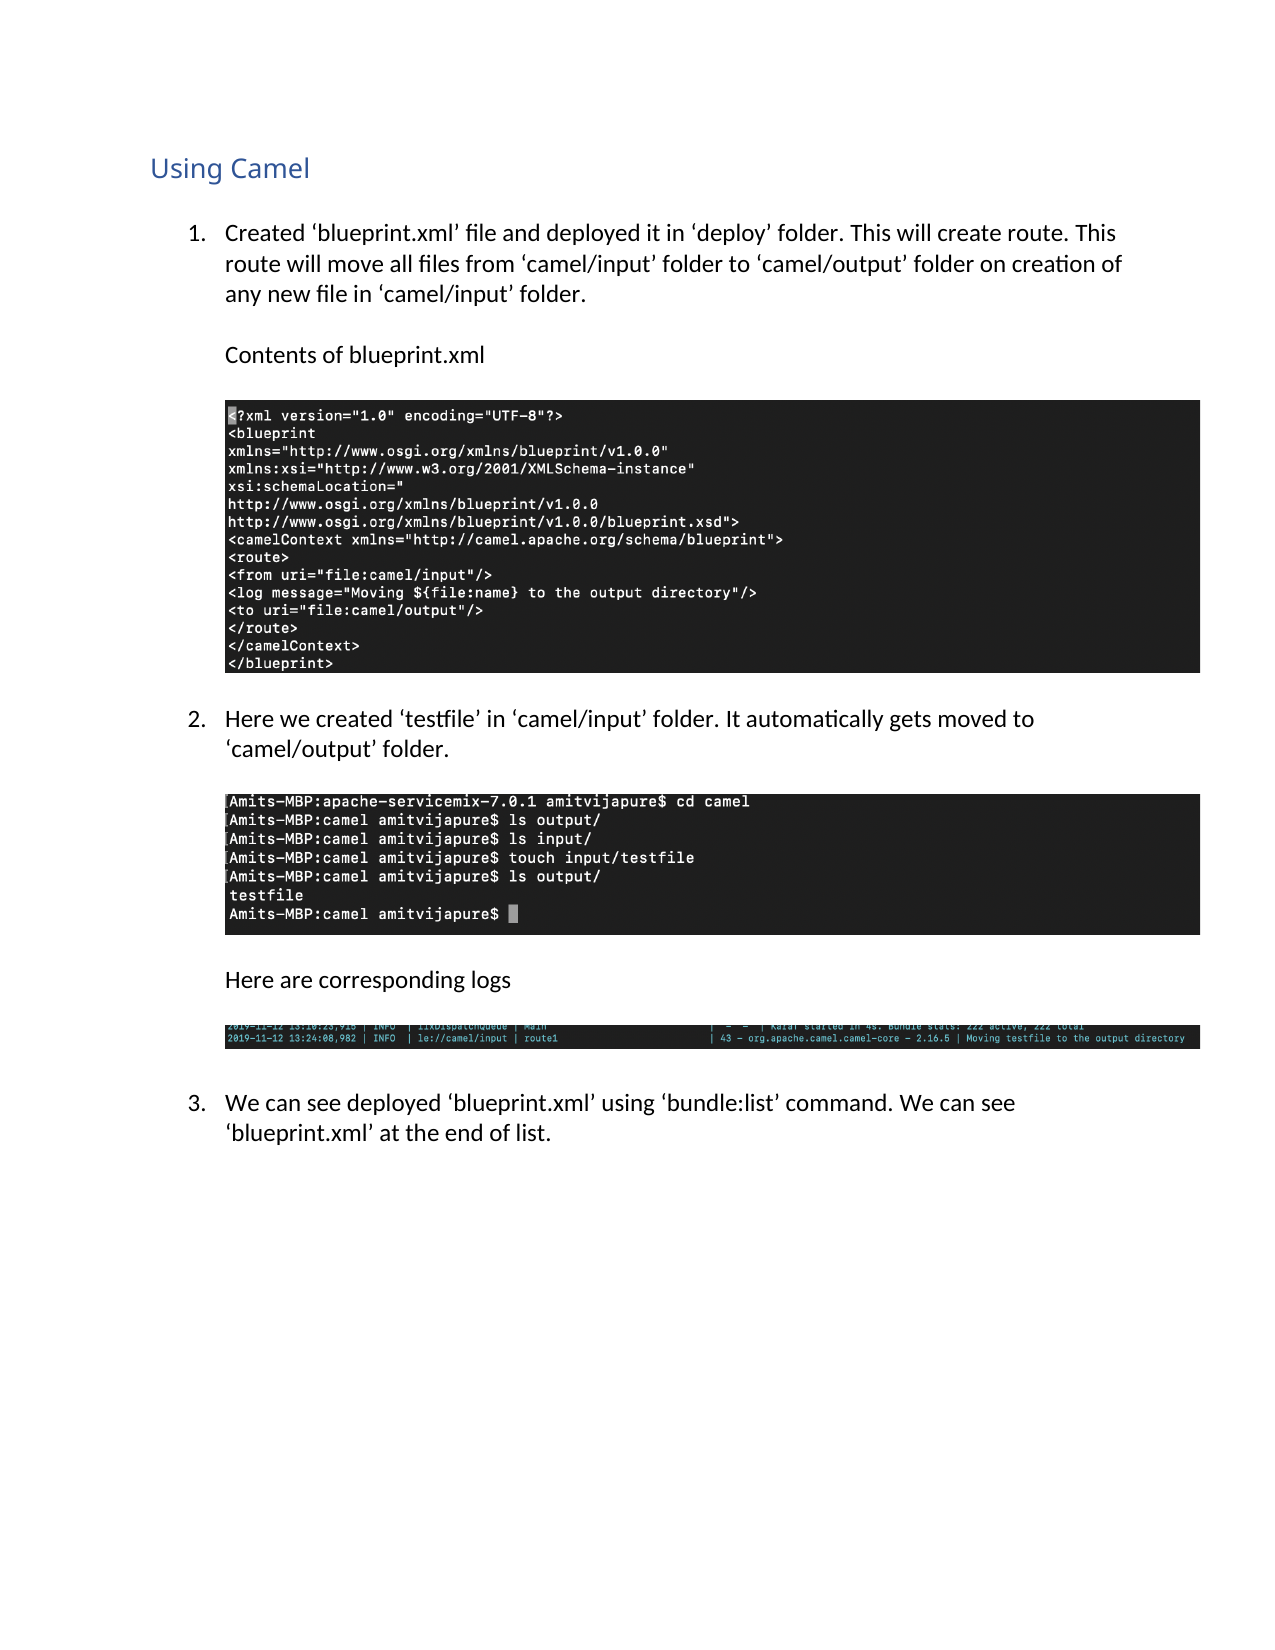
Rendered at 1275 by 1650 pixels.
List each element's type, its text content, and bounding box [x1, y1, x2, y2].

subtitle Using Camel [150, 150, 1125, 187]
list We can see deployed ‘blueprint.xml’ using ‘bundle:list’ command. We can see ‘blueprint.xml’ at the end of list. [187, 1087, 1125, 1148]
picture [225, 1025, 1200, 1049]
picture [225, 794, 1200, 935]
list Created ‘blueprint.xml’ file and deployed it in ‘deploy’ folder. This will create route. This route will move all files from ‘camel/input’ folder to ‘camel/output’ folder on creation of any new file in ‘camel/input’ folder. [187, 217, 1125, 309]
list Here we created ‘testfile’ in ‘camel/input’ folder. It automatically gets moved to ‘camel/output’ folder. [187, 703, 1125, 764]
picture [225, 400, 1200, 673]
list Contents of blueprint.xml [225, 339, 1125, 370]
list Here are corresponding logs [225, 965, 1125, 995]
